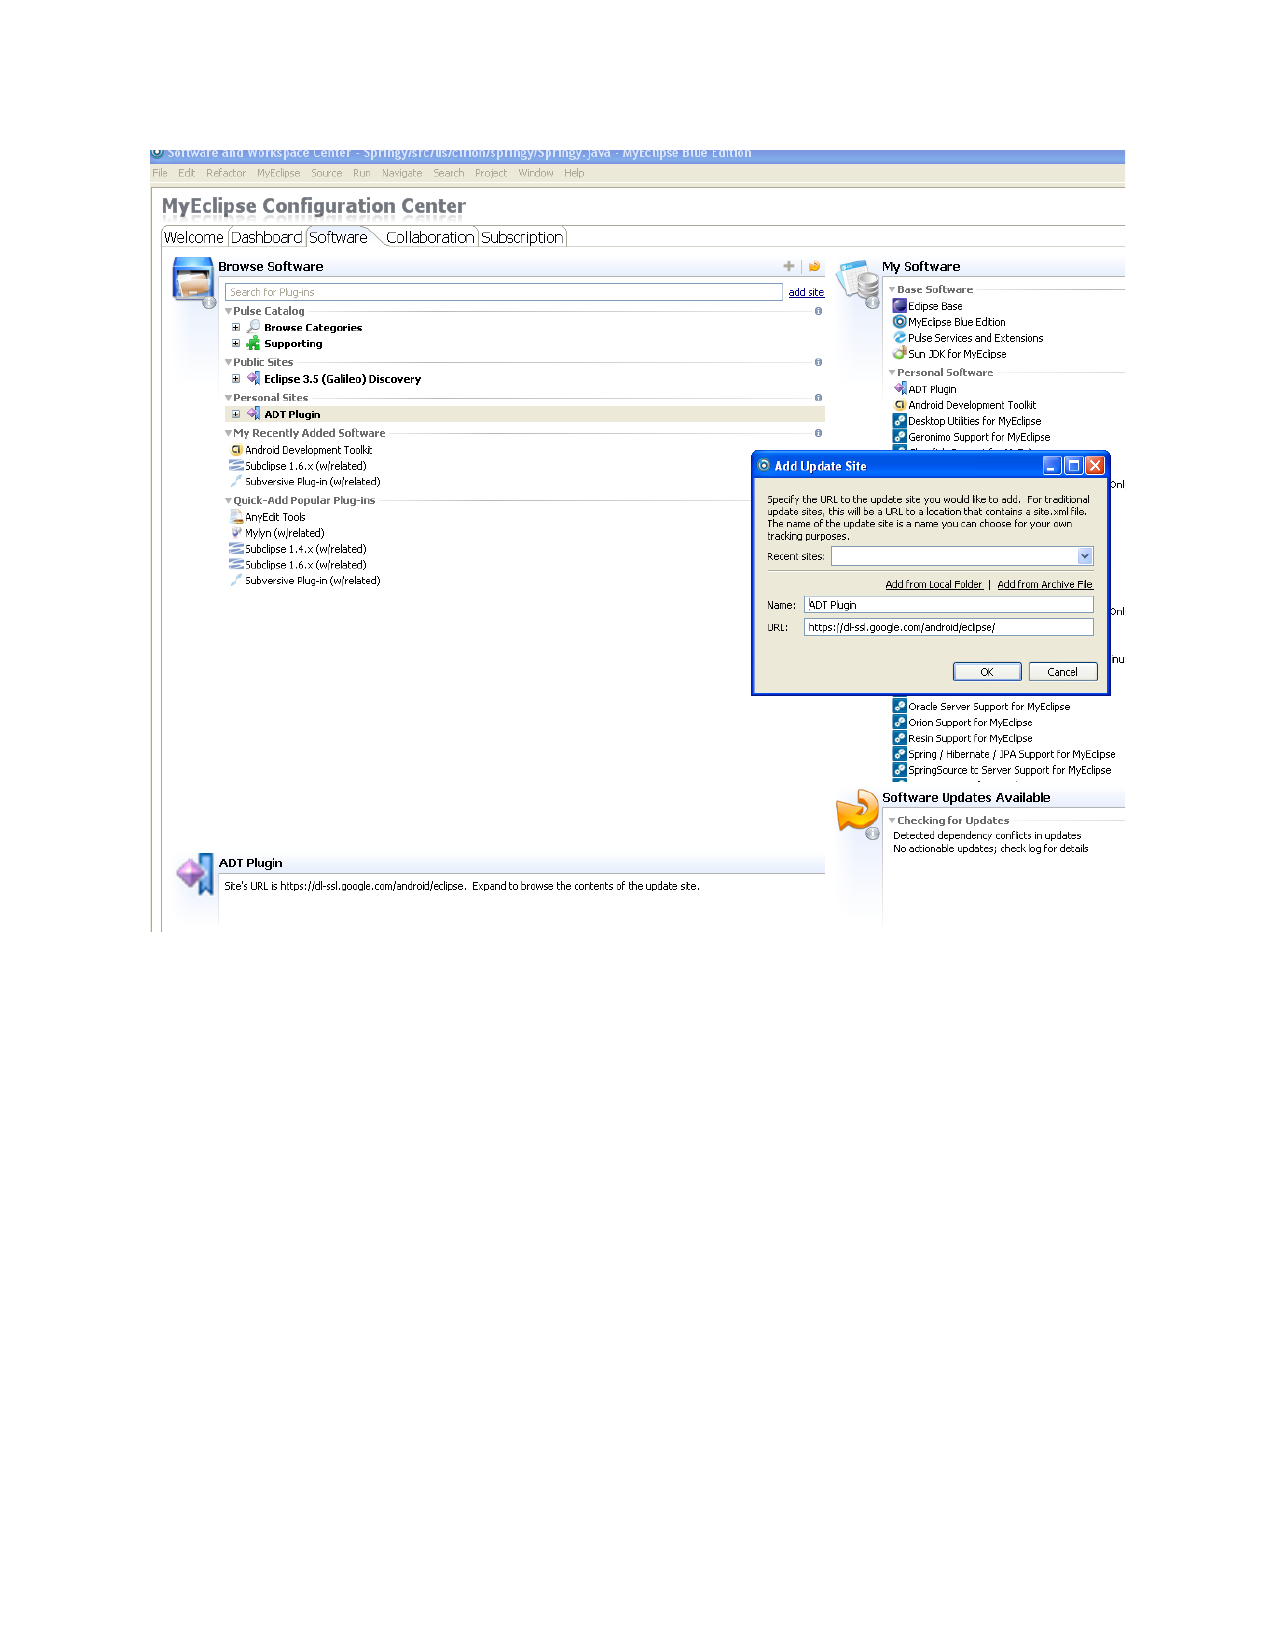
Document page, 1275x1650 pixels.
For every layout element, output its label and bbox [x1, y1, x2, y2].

picture [150, 150, 1125, 932]
